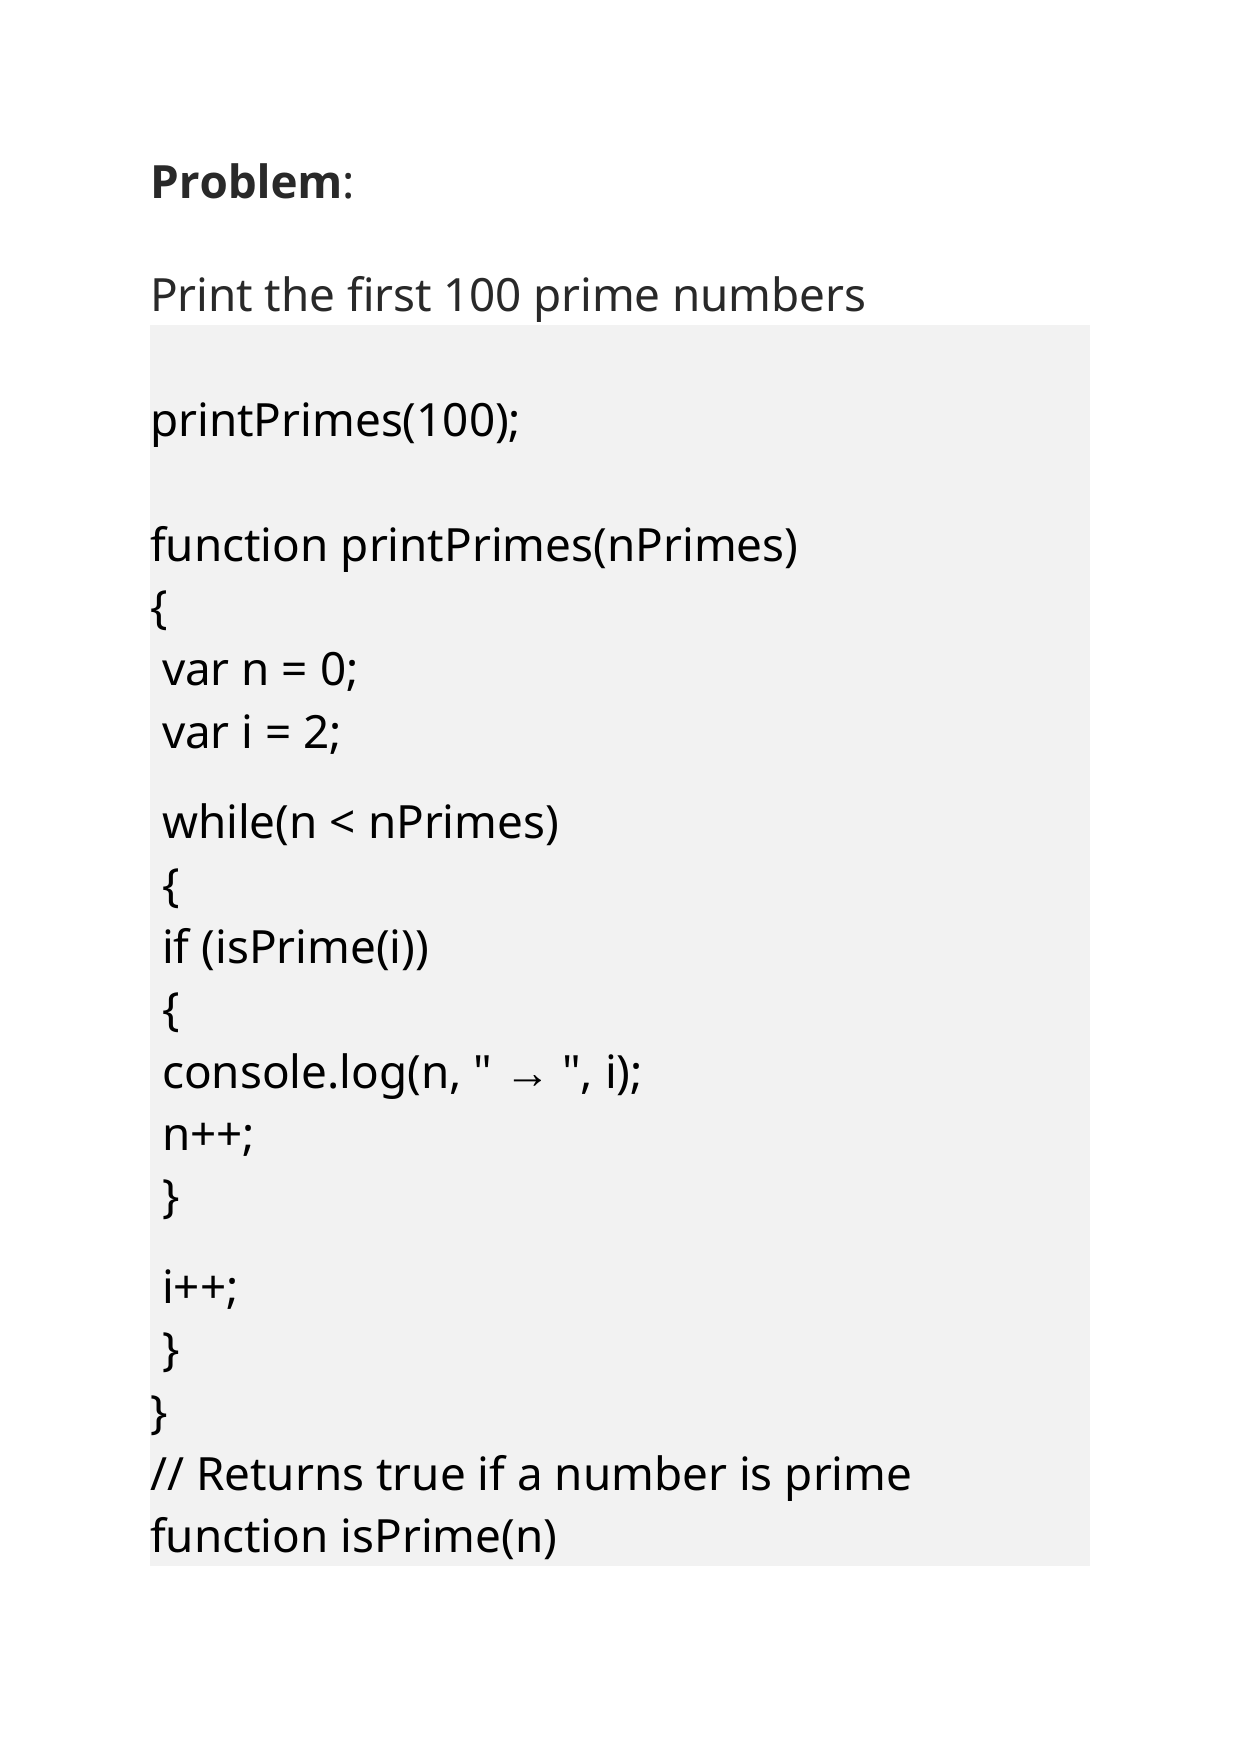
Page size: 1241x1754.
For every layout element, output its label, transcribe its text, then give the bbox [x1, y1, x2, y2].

text Print the first 100 prime numbers [150, 262, 1090, 325]
text while(n < nPrimes) [150, 789, 1090, 852]
text printPrimes(100); [150, 387, 1090, 449]
text { [150, 574, 1090, 637]
text if (isPrime(i)) [150, 914, 1090, 977]
text var i = 2; [150, 699, 1090, 762]
text { [150, 977, 1090, 1039]
text var n = 0; [150, 637, 1090, 699]
text console.log(n, " → ", i); [150, 1039, 1090, 1102]
text function isPrime(n) [150, 1504, 1090, 1566]
text { [150, 852, 1090, 914]
text } [150, 1164, 1090, 1226]
text function printPrimes(nPrimes) [150, 512, 1090, 574]
text } [150, 1379, 1090, 1442]
text } [150, 1317, 1090, 1379]
text n++; [150, 1102, 1090, 1164]
text // Returns true if a number is prime [150, 1442, 1090, 1504]
text Problem: [150, 150, 1090, 212]
text i++; [150, 1254, 1090, 1317]
